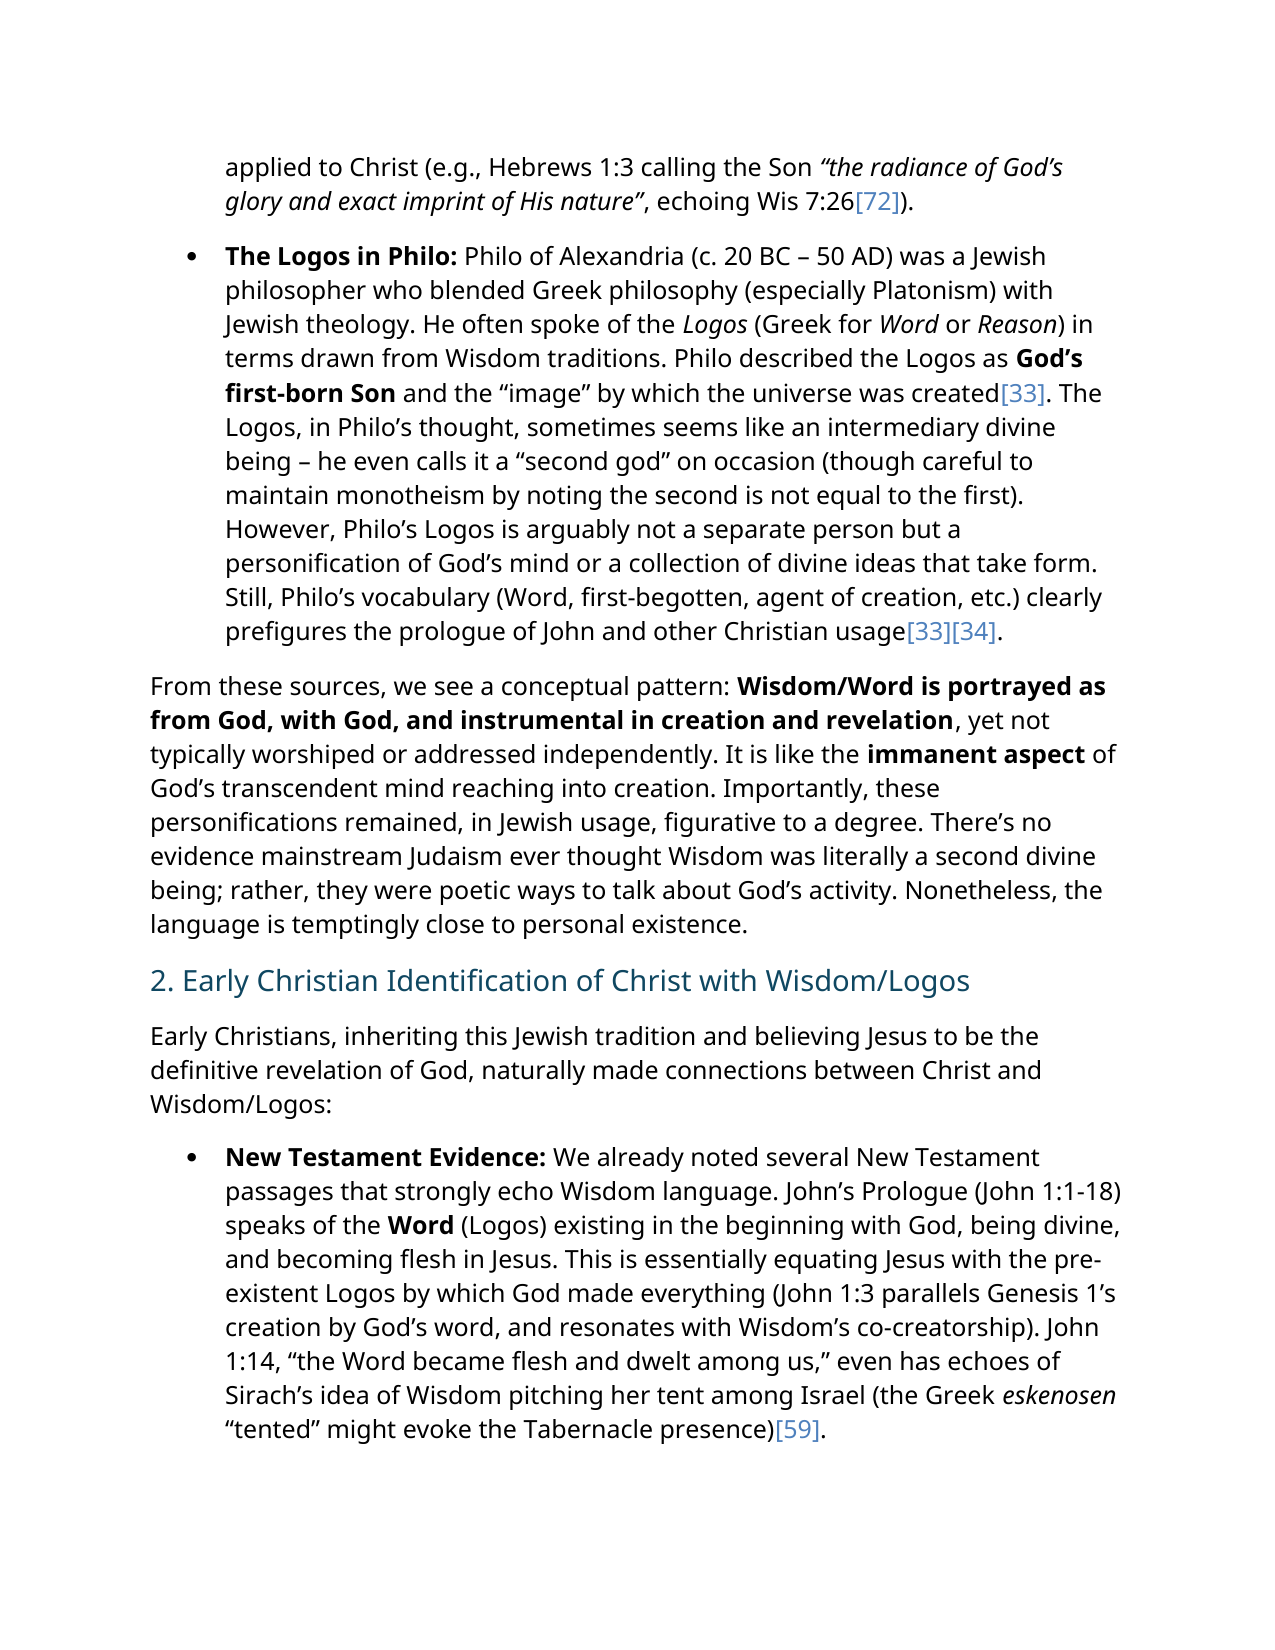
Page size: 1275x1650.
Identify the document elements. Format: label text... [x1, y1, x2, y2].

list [187, 150, 1125, 218]
list The Logos in Philo: Philo of Alexandria (c. 20 BC – 50 AD) was a Jewish philosopher who blended Greek philosophy (especially Platonism) with Jewish theology. He often spoke of the Logos (Greek for Word or Reason) in terms drawn from Wisdom traditions. Philo described the Logos as God’s first-born Son and the “image” by which the universe was created[33]. The Logos, in Philo’s thought, sometimes seems like an intermediary divine being – he even calls it a “second god” on occasion (though careful to maintain monotheism by noting the second is not equal to the first). However, Philo’s Logos is arguably not a separate person but a personification of God’s mind or a collection of divine ideas that take form. Still, Philo’s vocabulary (Word, first-begotten, agent of creation, etc.) clearly prefigures the prologue of John and other Christian usage[33][34]. [187, 239, 1125, 648]
text From these sources, we see a conceptual pattern: Wisdom/Word is portrayed as from God, with God, and instrumental in creation and revelation, yet not typically worshiped or addressed independently. It is like the immanent aspect of God’s transcendent mind reaching into creation. Importantly, these personifications remained, in Jewish usage, figurative to a degree. There’s no evidence mainstream Judaism ever thought Wisdom was literally a second divine being; rather, they were poetic ways to talk about God’s activity. Nonetheless, the language is temptingly close to personal existence. [150, 668, 1125, 941]
text Early Christians, inheriting this Jewish tradition and believing Jesus to be the definitive revelation of God, naturally made connections between Christ and Wisdom/Logos: [150, 1018, 1125, 1120]
subtitle 2. Early Christian Identification of Christ with Wisdom/Logos [150, 960, 1125, 999]
list New Testament Evidence: We already noted several New Testament passages that strongly echo Wisdom language. John’s Prologue (John 1:1-18) speaks of the Word (Logos) existing in the beginning with God, being divine, and becoming flesh in Jesus. This is essentially equating Jesus with the pre-existent Logos by which God made everything (John 1:3 parallels Genesis 1’s creation by God’s word, and resonates with Wisdom’s co-creatorship). John 1:14, “the Word became flesh and dwelt among us,” even has echoes of Sirach’s idea of Wisdom pitching her tent among Israel (the Greek eskenosen “tented” might evoke the Tabernacle presence)[59]. [187, 1139, 1125, 1446]
